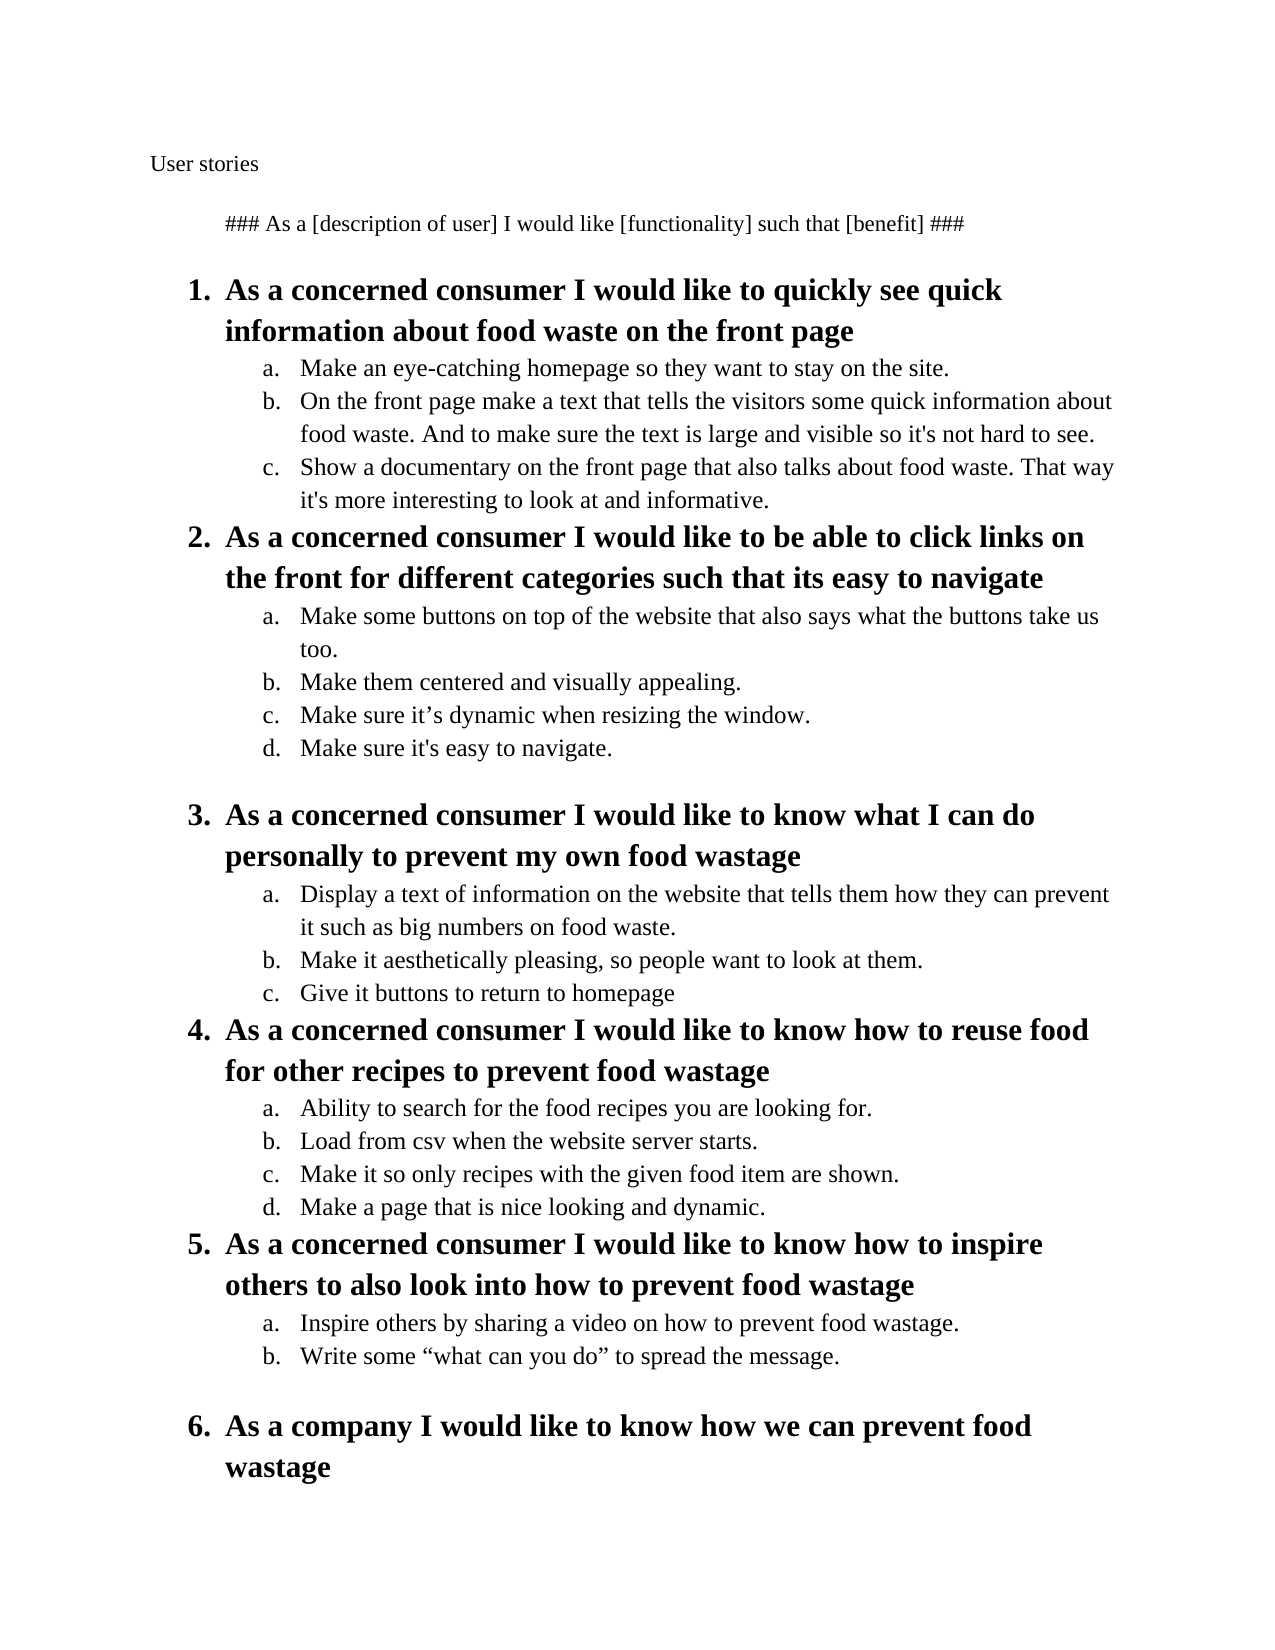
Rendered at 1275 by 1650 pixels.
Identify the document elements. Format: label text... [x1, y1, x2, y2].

list As a concerned consumer I would like to know what I can do personally to prevent my own food wastage [187, 796, 1125, 873]
text User stories [150, 150, 1125, 176]
list Give it buttons to return to homepage [262, 978, 1125, 1007]
list As a concerned consumer I would like to be able to click links on the front for different categories such that its easy to navigate [187, 518, 1125, 596]
list Make some buttons on top of the website that also says what the buttons take us too. [262, 601, 1125, 663]
list As a concerned consumer I would like to know how to reuse food for other recipes to prevent food wastage [187, 1011, 1125, 1088]
list Make sure it’s dynamic when resizing the window. [262, 700, 1125, 729]
list As a company I would like to know how we can prevent food wastage [187, 1407, 1125, 1484]
text ### As a [description of user] I would like [functionality] such that [benefit] ### [225, 210, 1125, 237]
list On the front page make a text that tells the visitors some quick information about food waste. And to make sure the text is large and visible so it's not hard to see. [262, 386, 1125, 448]
list Make it aesthetically pleasing, so people want to look at them. [262, 945, 1125, 973]
list Make it so only recipes with the given food item are shown. [262, 1159, 1125, 1188]
list Display a text of information on the website that tells them how they can prevent it such as big numbers on food waste. [262, 879, 1125, 941]
list As a concerned consumer I would like to quickly see quick information about food waste on the front page [187, 271, 1125, 348]
list Write some “what can you do” to spread the message. [262, 1341, 1125, 1370]
list Make sure it's easy to navigate. [262, 733, 1125, 762]
list Ability to search for the food recipes you are looking for. [262, 1093, 1125, 1122]
list Show a documentary on the front page that also talks about food waste. That way it's more interesting to look at and informative. [262, 452, 1125, 514]
list Make an eye-catching homepage so they want to stay on the site. [262, 353, 1125, 382]
list As a concerned consumer I would like to know how to inspire others to also look into how to prevent food wastage [187, 1225, 1125, 1303]
list Inspire others by sharing a video on how to prevent food wastage. [262, 1308, 1125, 1337]
list Load from csv when the website server starts. [262, 1126, 1125, 1155]
list Make them centered and visually appealing. [262, 667, 1125, 696]
list Make a page that is nice looking and dynamic. [262, 1192, 1125, 1221]
